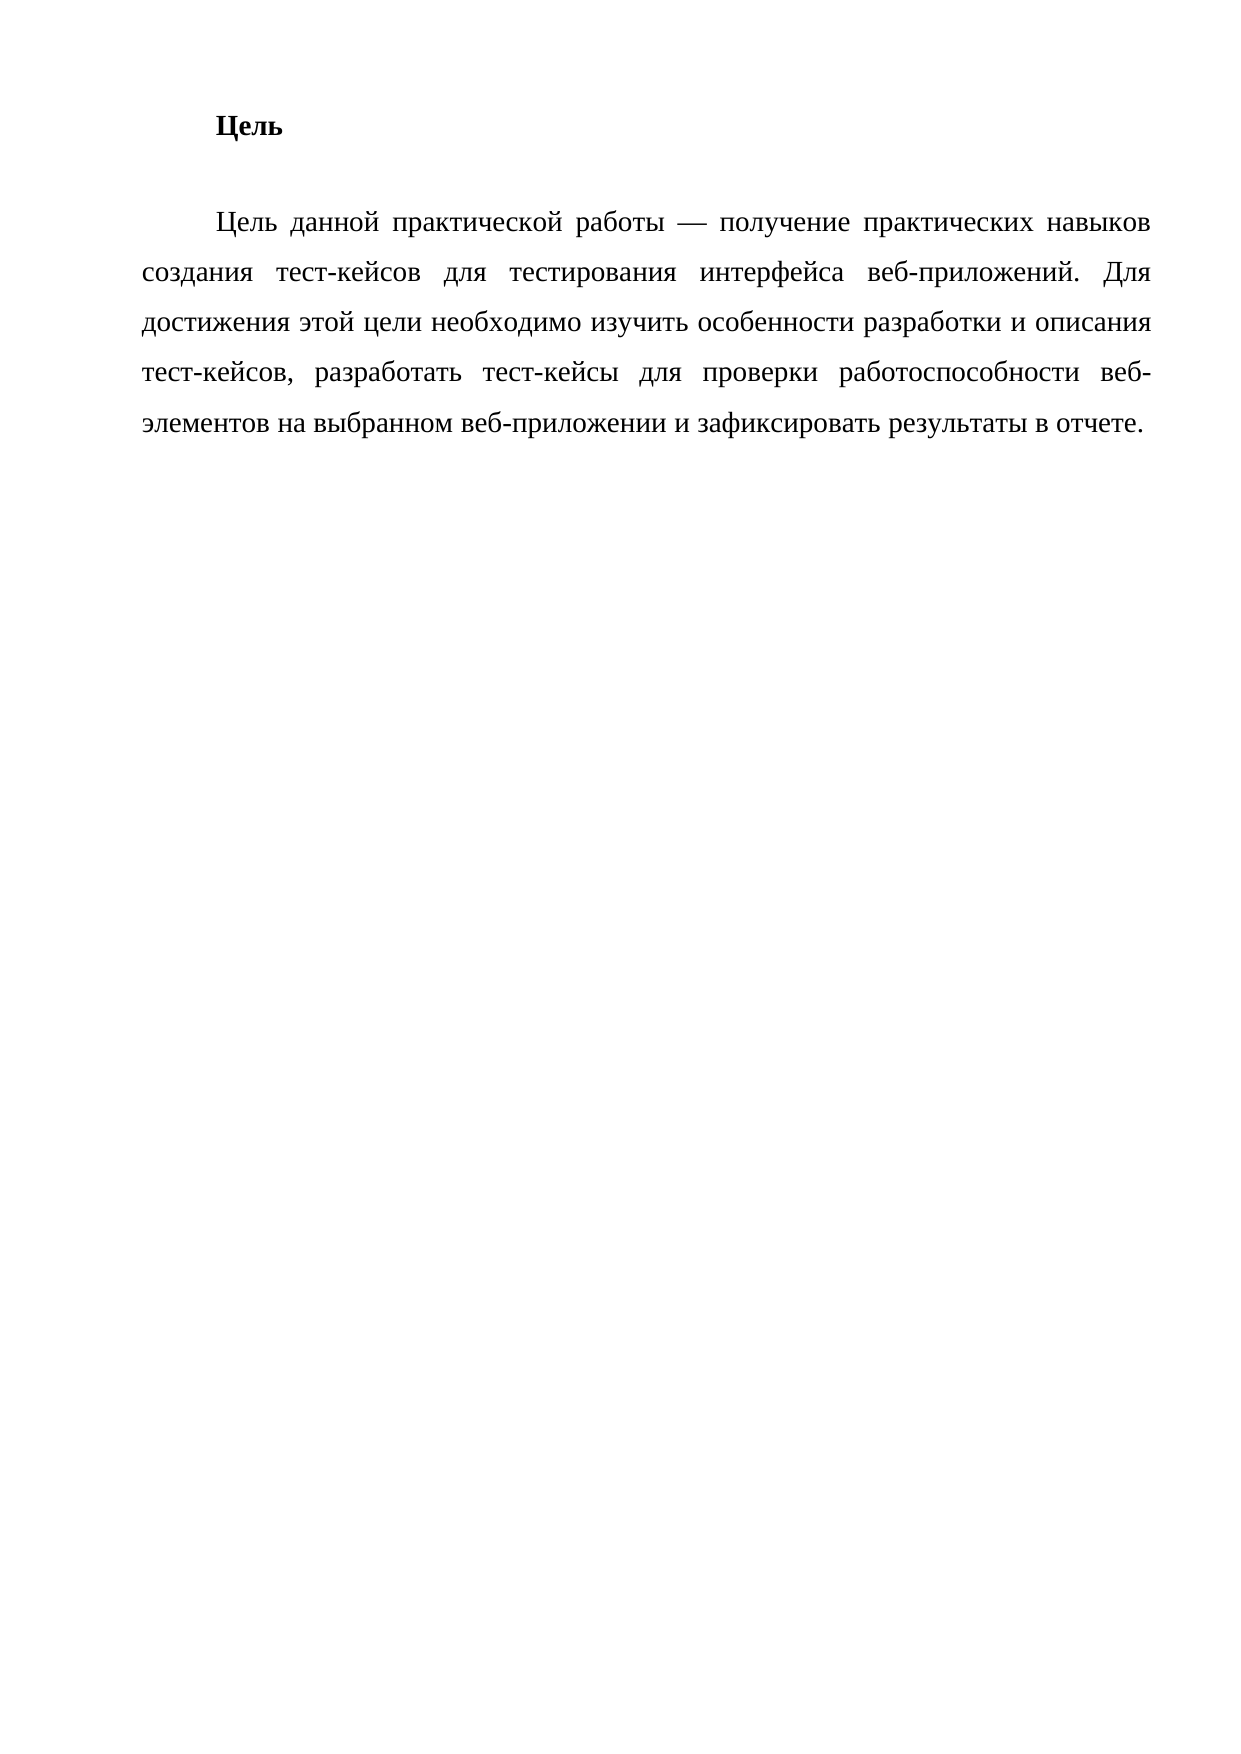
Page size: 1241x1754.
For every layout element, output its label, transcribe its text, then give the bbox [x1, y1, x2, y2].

text Цель данной практической работы — получение практических навыков создания тест-кейсов для тестирования интерфейса веб-приложений. Для достижения этой цели необходимо изучить особенности разработки и описания тест-кейсов, разработать тест-кейсы для проверки работоспособности веб-элементов на выбранном веб-приложении и зафиксировать результаты в отчете. [142, 204, 1151, 438]
subtitle Цель [142, 108, 1145, 142]
